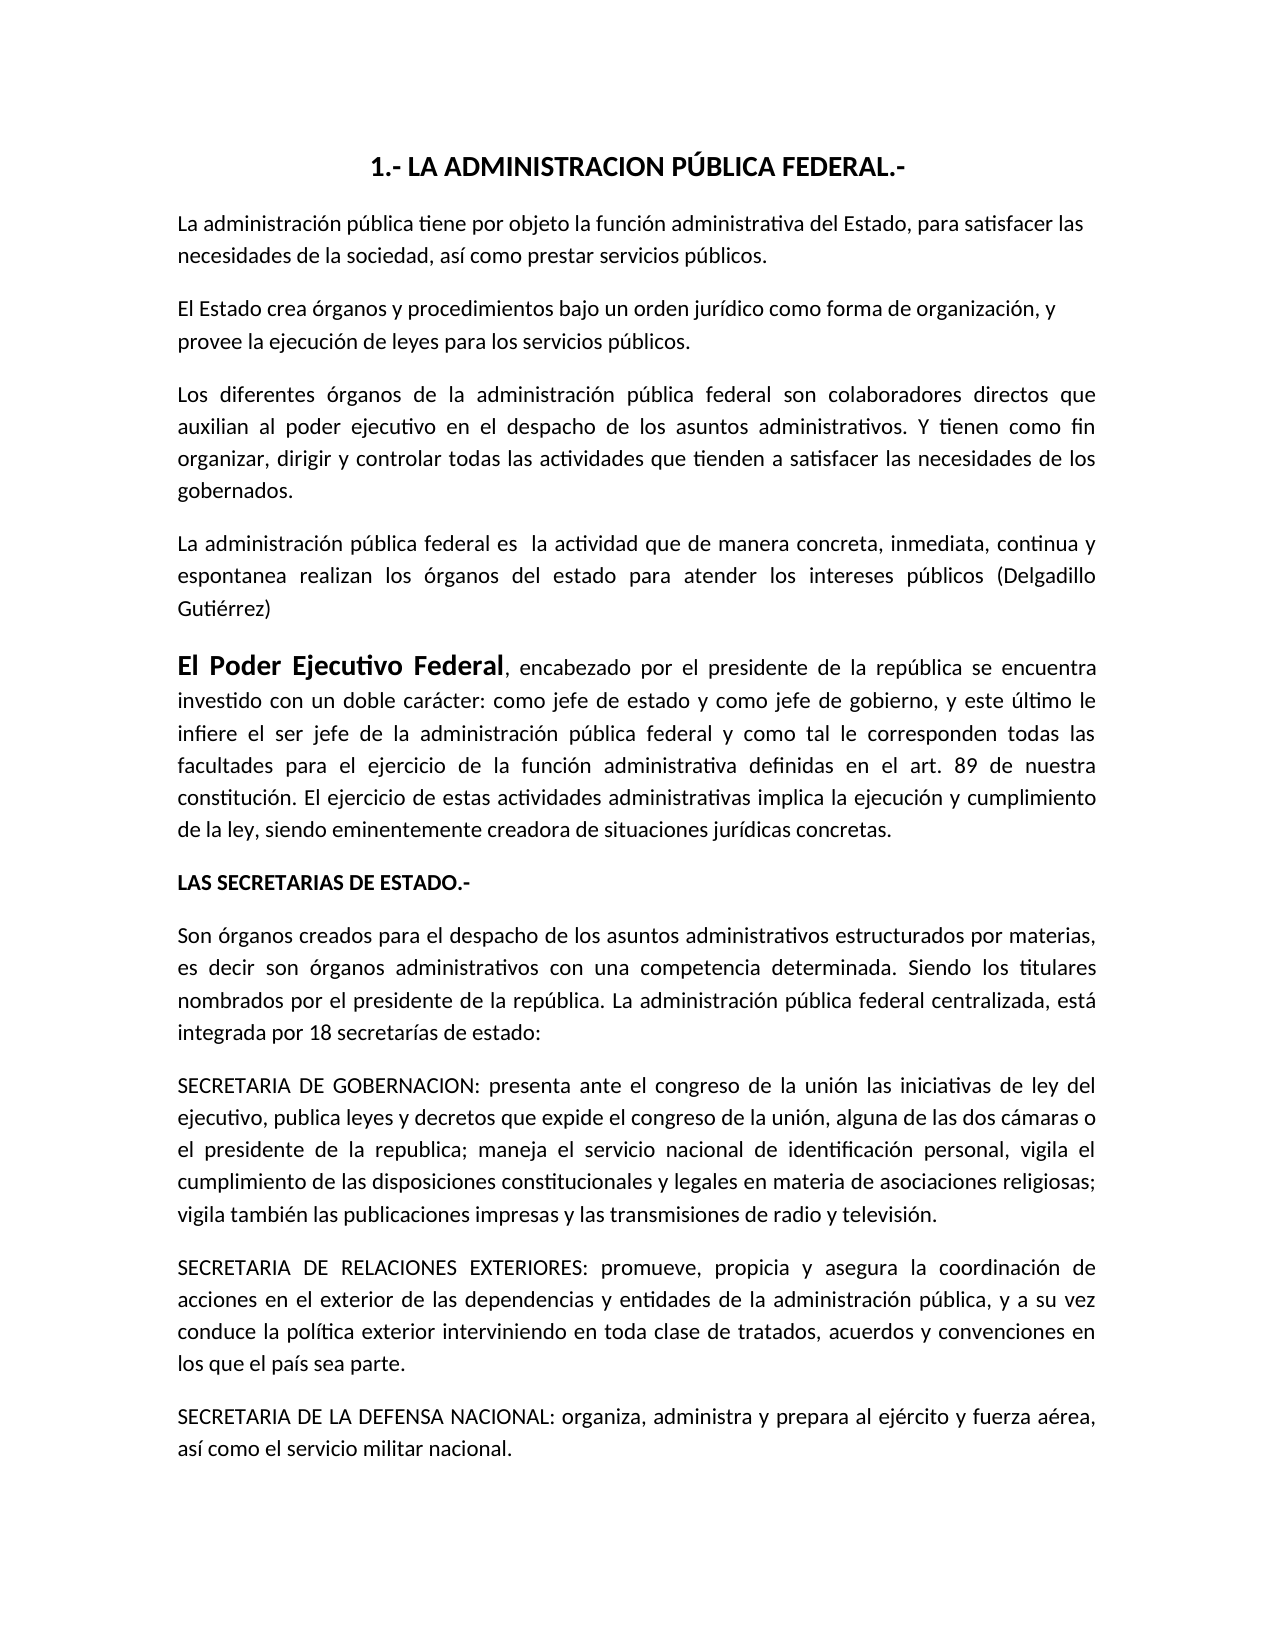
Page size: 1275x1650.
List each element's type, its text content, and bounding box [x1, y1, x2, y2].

text SECRETARIA DE RELACIONES EXTERIORES: promueve, propicia y asegura la coordinación de acciones en el exterior de las dependencias y entidades de la administración pública, y a su vez conduce la política exterior interviniendo en toda clase de tratados, acuerdos y convenciones en los que el país sea parte. [177, 1253, 1098, 1377]
text La administración pública tiene por objeto la función administrativa del Estado, para satisfacer las necesidades de la sociedad, así como prestar servicios públicos. [177, 209, 1098, 269]
text La administración pública federal es la actividad que de manera concreta, inmediata, continua y espontanea realizan los órganos del estado para atender los intereses públicos (Delgadillo Gutiérrez) [177, 529, 1098, 622]
text 1.- LA ADMINISTRACION PÚBLICA FEDERAL.- [177, 148, 1098, 183]
text LAS SECRETARIAS DE ESTADO.- [177, 868, 1098, 896]
text Son órganos creados para el despacho de los asuntos administrativos estructurados por materias, es decir son órganos administrativos con una competencia determinada. Siendo los titulares nombrados por el presidente de la república. La administración pública federal centralizada, está integrada por 18 secretarías de estado: [177, 921, 1098, 1046]
text SECRETARIA DE GOBERNACION: presenta ante el congreso de la unión las iniciativas de ley del ejecutivo, publica leyes y decretos que expide el congreso de la unión, alguna de las dos cámaras o el presidente de la republica; maneja el servicio nacional de identificación personal, vigila el cumplimiento de las disposiciones constitucionales y legales en materia de asociaciones religiosas; vigila también las publicaciones impresas y las transmisiones de radio y televisión. [177, 1071, 1098, 1228]
text Los diferentes órganos de la administración pública federal son colaboradores directos que auxilian al poder ejecutivo en el despacho de los asuntos administrativos. Y tienen como fin organizar, dirigir y controlar todas las actividades que tienden a satisfacer las necesidades de los gobernados. [177, 380, 1098, 504]
text El Poder Ejecutivo Federal, encabezado por el presidente de la república se encuentra investido con un doble carácter: como jefe de estado y como jefe de gobierno, y este último le infiere el ser jefe de la administración pública federal y como tal le corresponden todas las facultades para el ejercicio de la función administrativa definidas en el art. 89 de nuestra constitución. El ejercicio de estas actividades administrativas implica la ejecución y cumplimiento de la ley, siendo eminentemente creadora de situaciones jurídicas concretas. [177, 647, 1098, 843]
text SECRETARIA DE LA DEFENSA NACIONAL: organiza, administra y prepara al ejército y fuerza aérea, así como el servicio militar nacional. [177, 1402, 1098, 1462]
text El Estado crea órganos y procedimientos bajo un orden jurídico como forma de organización, y provee la ejecución de leyes para los servicios públicos. [177, 294, 1098, 355]
